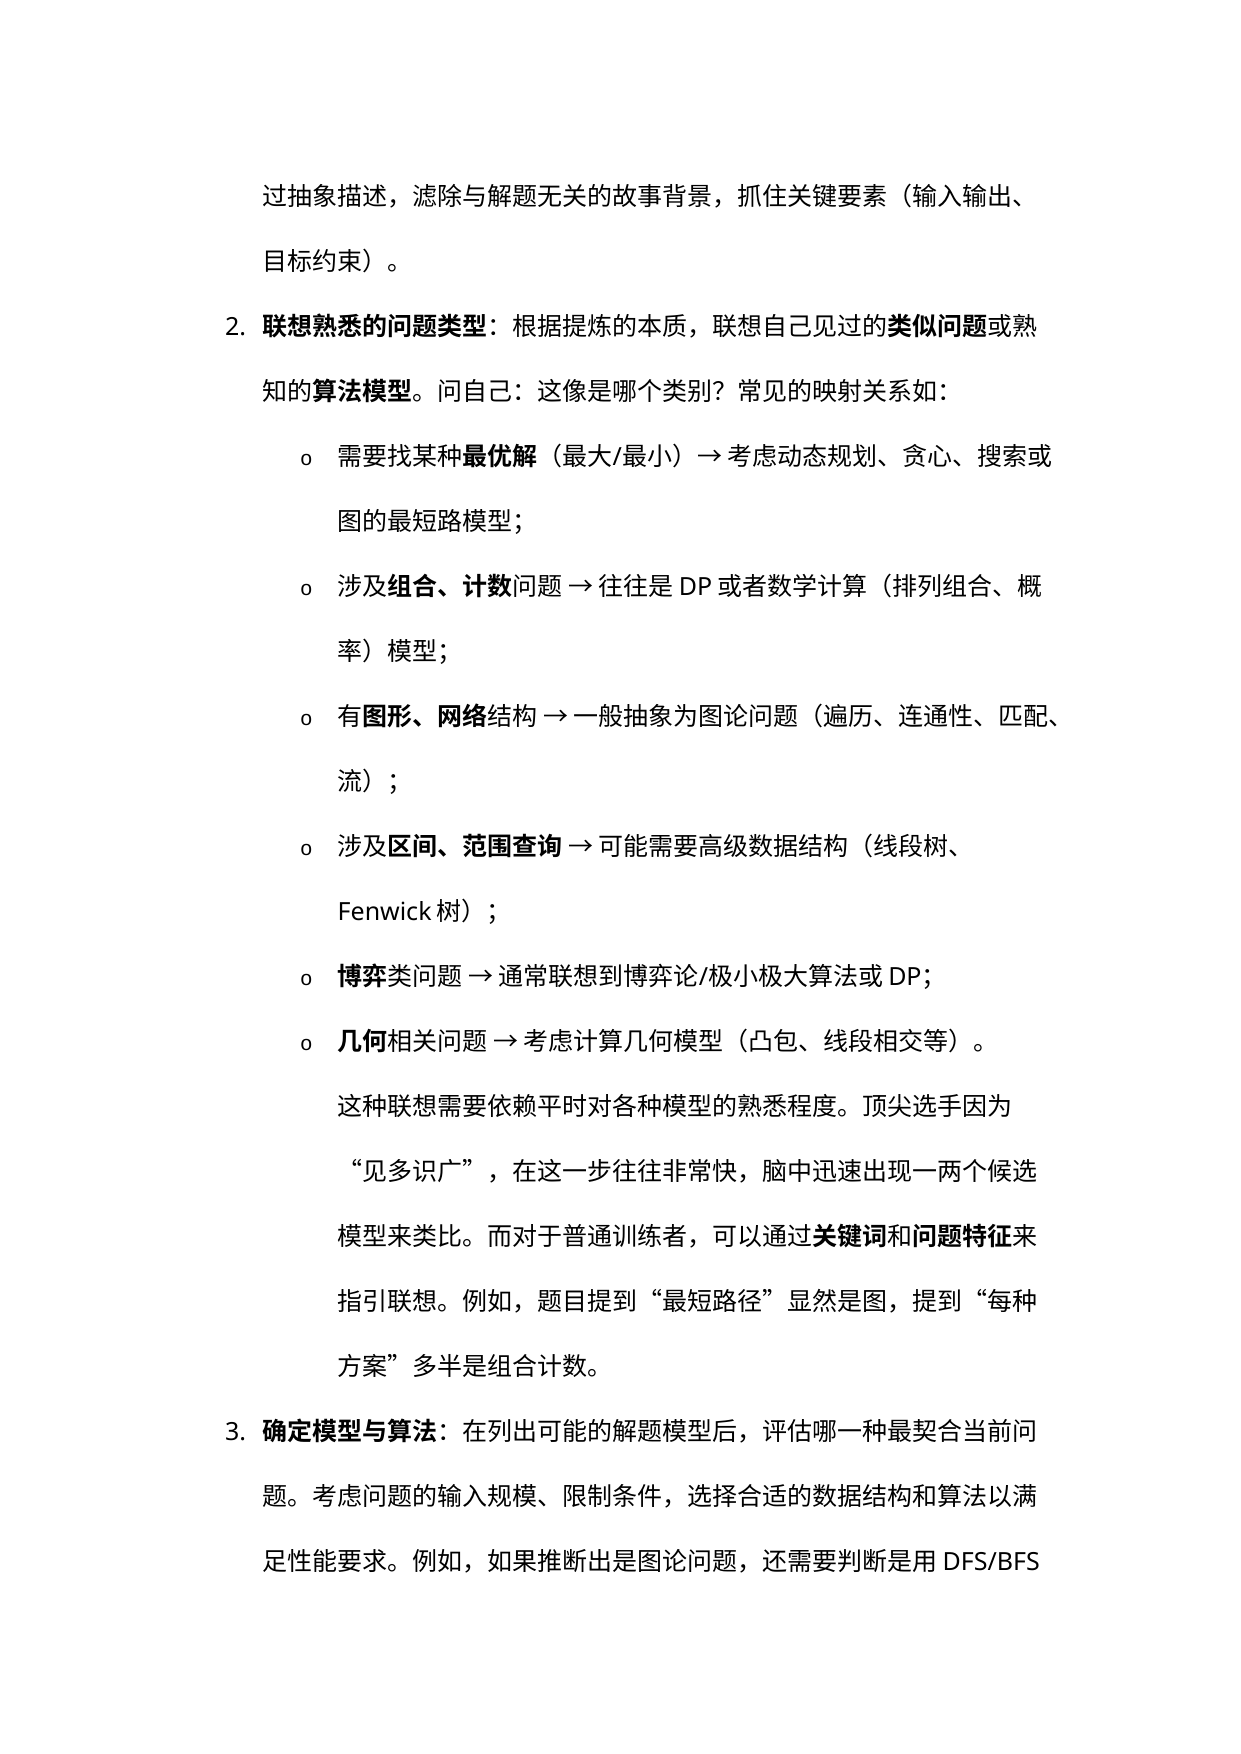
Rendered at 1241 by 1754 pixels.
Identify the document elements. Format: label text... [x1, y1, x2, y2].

list 博弈类问题 → 通常联想到博弈论/极小极大算法或DP； [300, 942, 1053, 1007]
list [225, 162, 1053, 292]
list 需要找某种最优解（最大/最小）→ 考虑动态规划、贪心、搜索或图的最短路模型； [300, 422, 1053, 552]
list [225, 1397, 1053, 1592]
list 几何相关问题 → 考虑计算几何模型（凸包、线段相交等）。 这种联想需要依赖平时对各种模型的熟悉程度。顶尖选手因为“见多识广”，在这一步往往非常快，脑中迅速出现一两个候选模型来类比。而对于普通训练者，可以通过关键词和问题特征来指引联想。例如，题目提到“最短路径”显然是图，提到“每种方案”多半是组合计数。 [300, 1007, 1053, 1397]
list 涉及区间、范围查询 → 可能需要高级数据结构（线段树、Fenwick树）； [300, 812, 1053, 942]
list 有图形、网络结构 → 一般抽象为图论问题（遍历、连通性、匹配、流）； [300, 682, 1053, 812]
list 涉及组合、计数问题 → 往往是DP或者数学计算（排列组合、概率）模型； [300, 552, 1053, 682]
list 联想熟悉的问题类型：根据提炼的本质，联想自己见过的类似问题或熟知的算法模型。问自己：这像是哪个类别？常见的映射关系如： [225, 292, 1053, 422]
